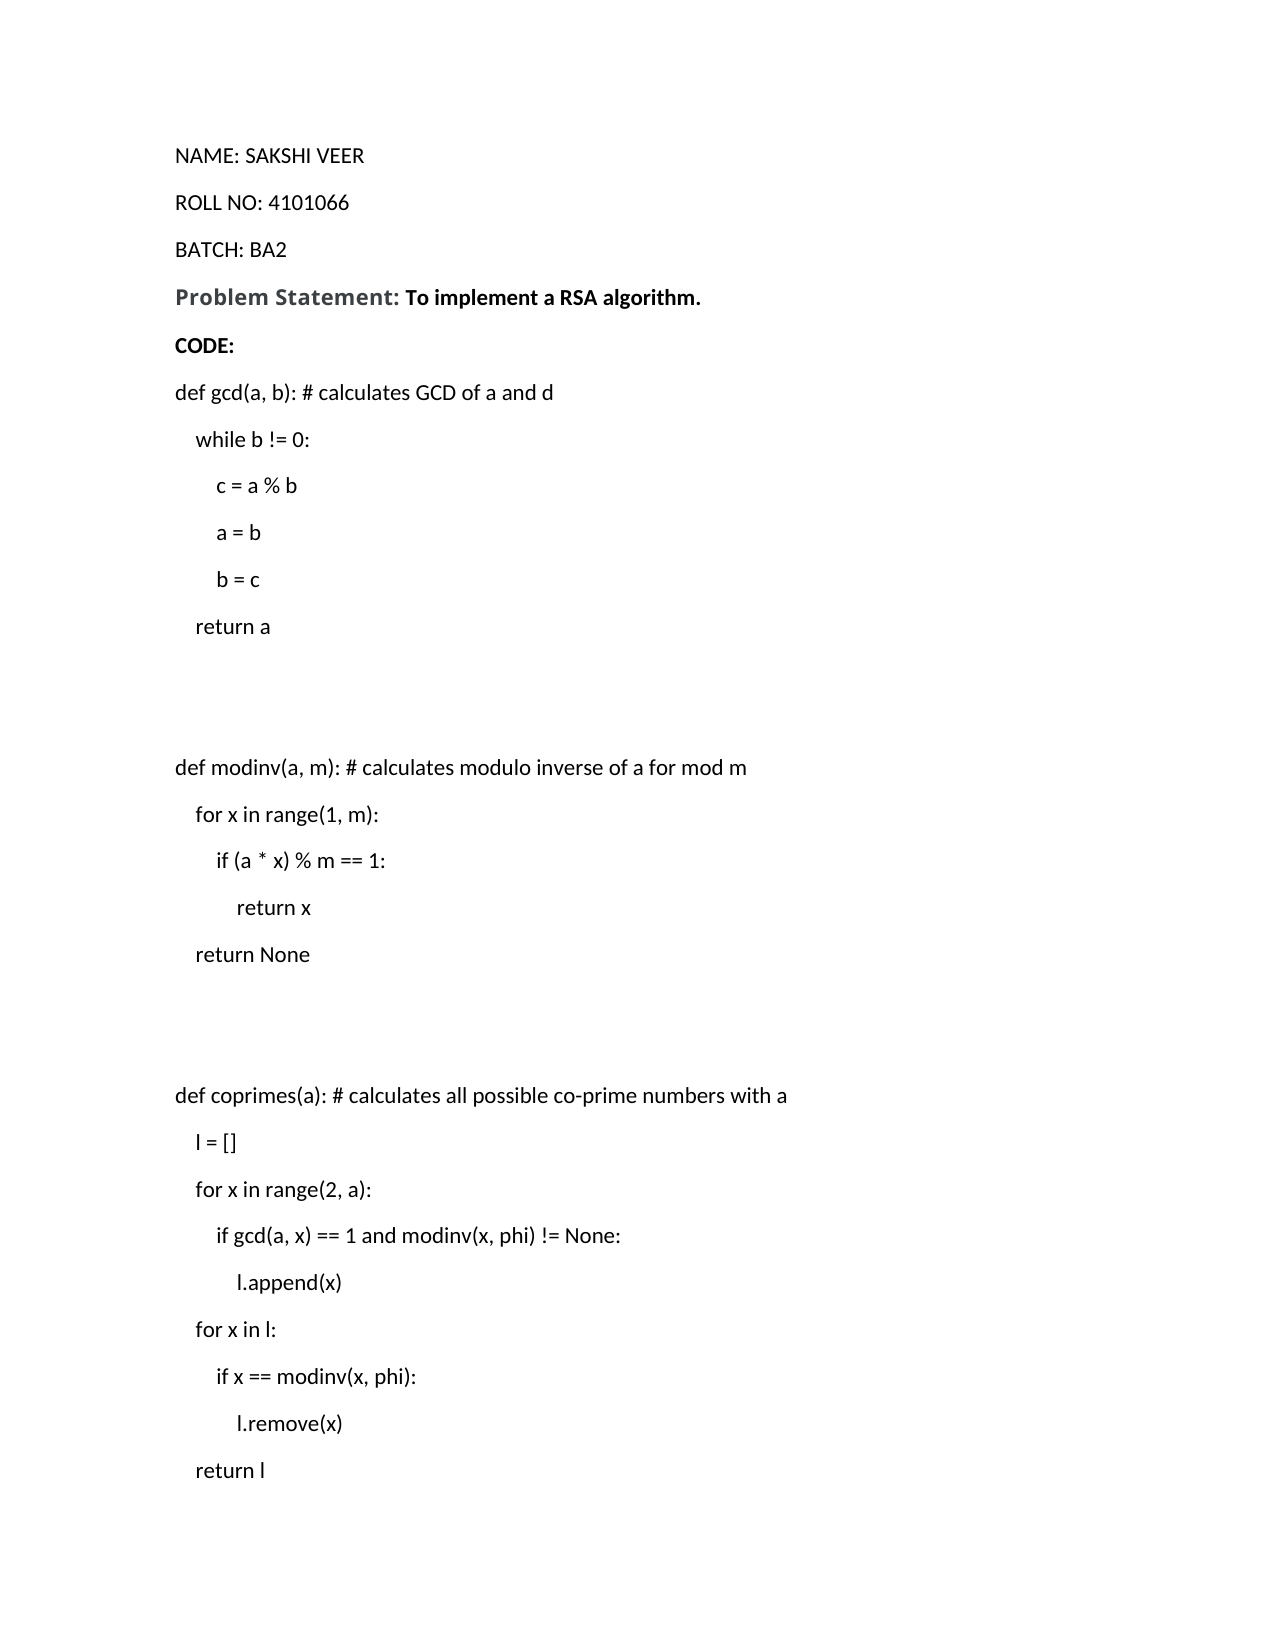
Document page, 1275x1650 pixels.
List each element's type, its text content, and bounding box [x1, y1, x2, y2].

text l.remove(x) [175, 1409, 1100, 1437]
text b = c [175, 565, 1100, 593]
text return x [175, 893, 1100, 922]
text l = [] [175, 1128, 1100, 1156]
text Problem Statement: To implement a RSA algorithm. [175, 282, 1100, 312]
text for x in l: [175, 1315, 1100, 1343]
text NAME: SAKSHI VEER [175, 142, 1100, 170]
text if x == modinv(x, phi): [175, 1362, 1100, 1390]
text return a [175, 612, 1100, 640]
text ROLL NO: 4101066 [175, 188, 1100, 217]
text return None [175, 940, 1100, 968]
text for x in range(2, a): [175, 1175, 1100, 1203]
text l.append(x) [175, 1268, 1100, 1297]
text def gcd(a, b): # calculates GCD of a and d [175, 378, 1100, 406]
text if (a * x) % m == 1: [175, 847, 1100, 875]
text while b != 0: [175, 425, 1100, 453]
text return l [175, 1456, 1100, 1484]
text a = b [175, 518, 1100, 547]
text CODE: [175, 331, 1100, 359]
text def modinv(a, m): # calculates modulo inverse of a for mod m [175, 753, 1100, 781]
text if gcd(a, x) == 1 and modinv(x, phi) != None: [175, 1222, 1100, 1250]
text def coprimes(a): # calculates all possible co-prime numbers with a [175, 1081, 1100, 1109]
text for x in range(1, m): [175, 800, 1100, 828]
text c = a % b [175, 472, 1100, 500]
text BATCH: BA2 [175, 235, 1100, 263]
